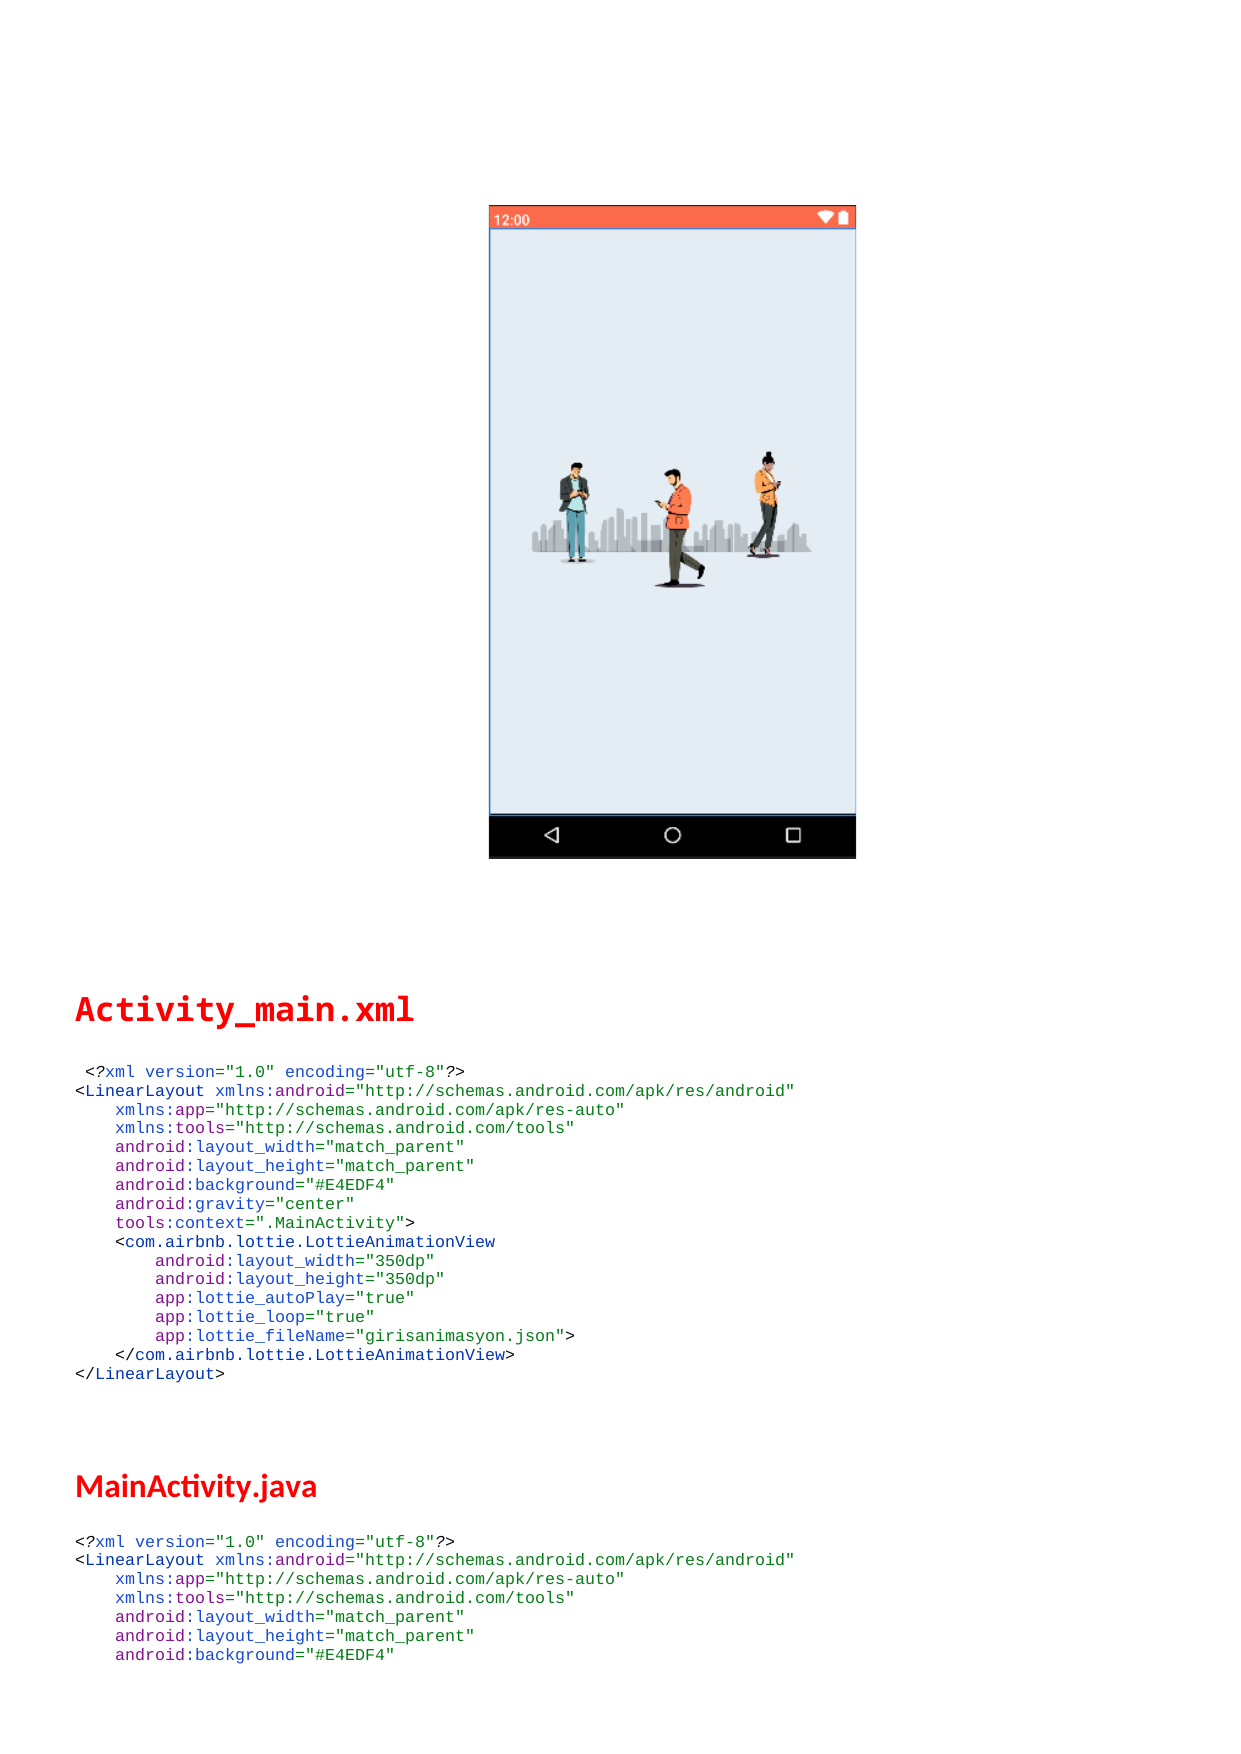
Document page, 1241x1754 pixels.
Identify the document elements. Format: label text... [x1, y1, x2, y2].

text Activity_main.xml [75, 986, 1165, 1031]
picture [488, 205, 857, 859]
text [75, 1533, 1165, 1665]
text MainActivity.java [75, 1466, 1165, 1506]
